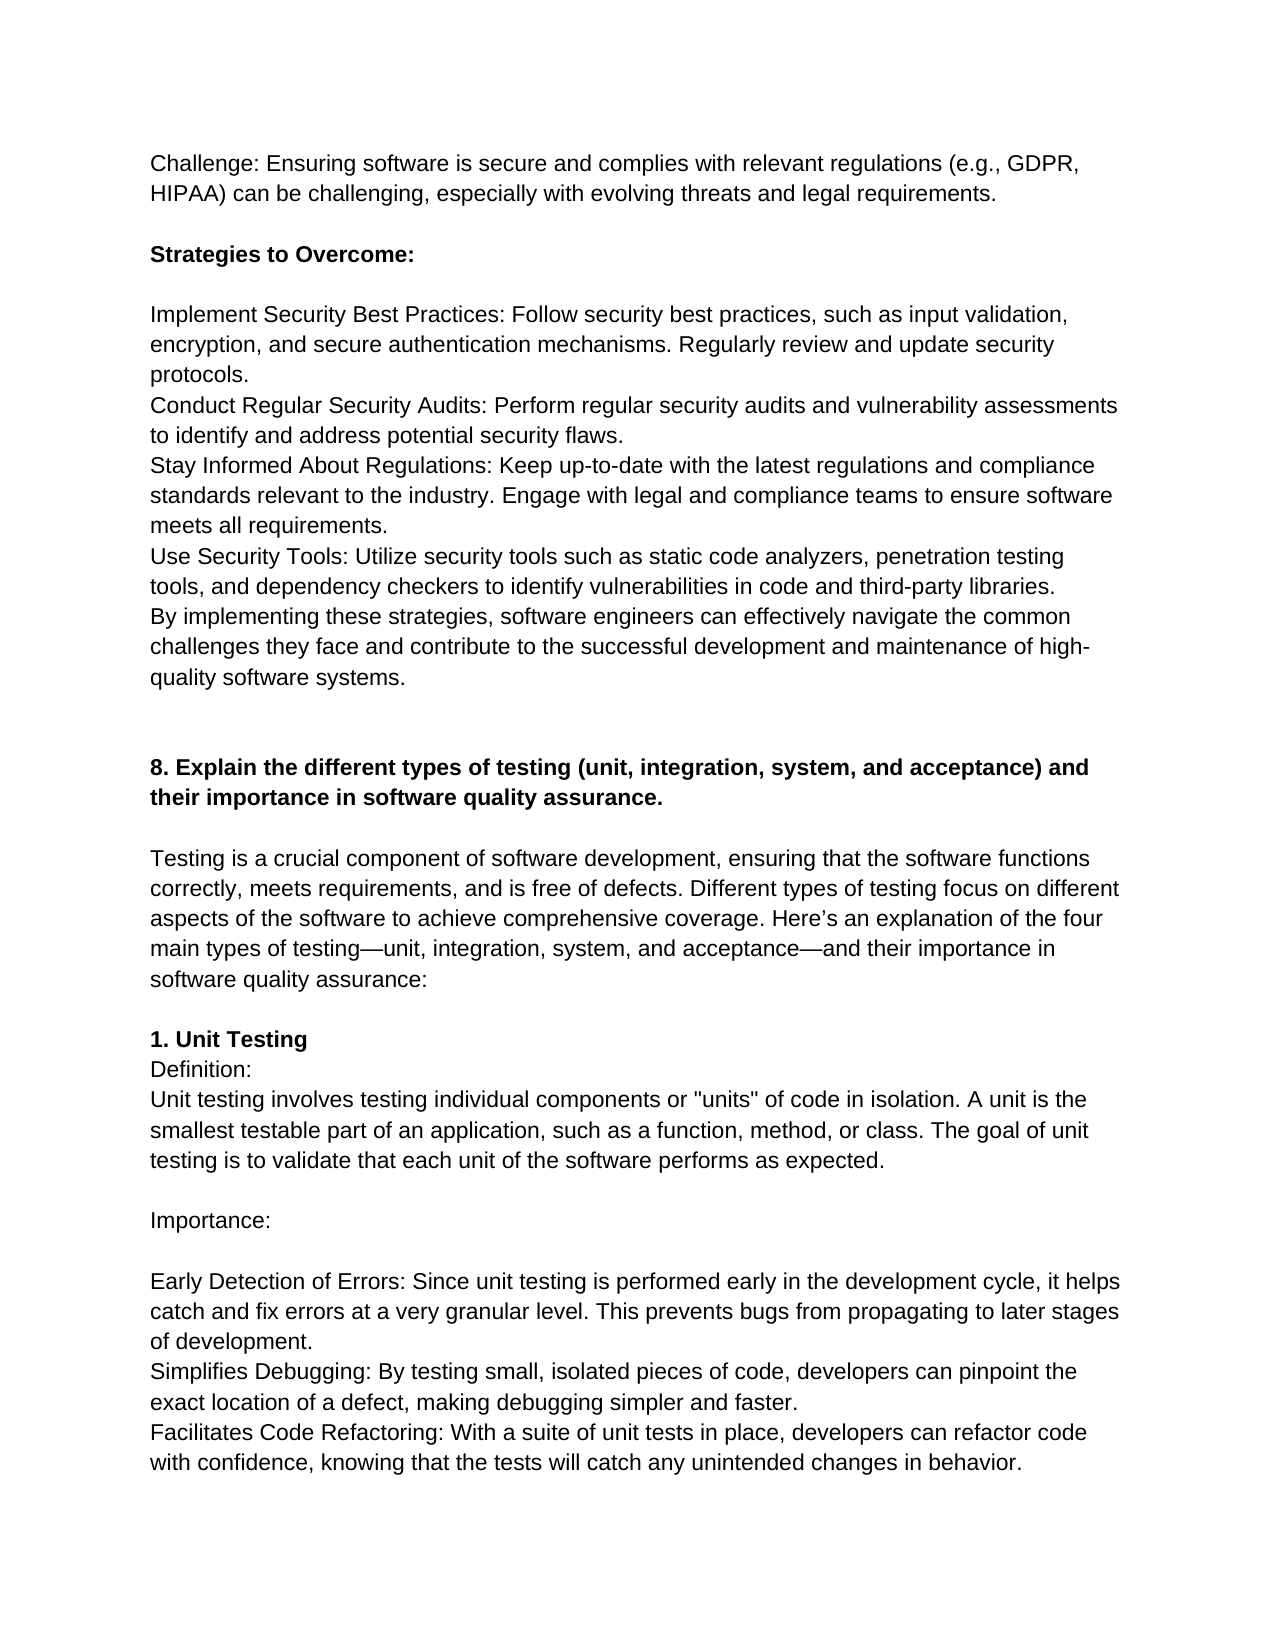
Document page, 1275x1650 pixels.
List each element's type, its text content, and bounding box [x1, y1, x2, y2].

text Strategies to Overcome: [150, 241, 1125, 267]
text 8. Explain the different types of testing (unit, integration, system, and acceptance) and their importance in software quality assurance. [150, 754, 1125, 811]
text Simplifies Debugging: By testing small, isolated pieces of code, developers can pinpoint the exact location of a defect, making debugging simpler and faster. [150, 1358, 1125, 1415]
text Implement Security Best Practices: Follow security best practices, such as input validation, encryption, and secure authentication mechanisms. Regularly review and update security protocols. [150, 301, 1125, 388]
text Early Detection of Errors: Since unit testing is performed early in the development cycle, it helps catch and fix errors at a very granular level. This prevents bugs from propagating to later stages of development. [150, 1268, 1125, 1354]
text Challenge: Ensuring software is secure and complies with relevant regulations (e.g., GDPR, HIPAA) can be challenging, especially with evolving threats and legal requirements. [150, 150, 1125, 207]
text Stay Informed About Regulations: Keep up-to-date with the latest regulations and compliance standards relevant to the industry. Engage with legal and compliance teams to ensure software meets all requirements. [150, 452, 1125, 539]
text By implementing these strategies, software engineers can effectively navigate the common challenges they face and contribute to the successful development and maintenance of high-quality software systems. [150, 603, 1125, 690]
text Importance: [150, 1207, 1125, 1234]
text Conduct Regular Security Audits: Perform regular security audits and vulnerability assessments to identify and address potential security flaws. [150, 392, 1125, 448]
text 1. Unit Testing [150, 1026, 1125, 1052]
text Use Security Tools: Utilize security tools such as static code analyzers, penetration testing tools, and dependency checkers to identify vulnerabilities in code and third-party libraries. [150, 543, 1125, 599]
text Facilitates Code Refactoring: With a suite of unit tests in place, developers can refactor code with confidence, knowing that the tests will catch any unintended changes in behavior. [150, 1419, 1125, 1475]
text Testing is a crucial component of software development, ensuring that the software functions correctly, meets requirements, and is free of defects. Different types of testing focus on different aspects of the software to achieve comprehensive coverage. Here’s an explanation of the four main types of testing—unit, integration, system, and acceptance—and their importance in software quality assurance: [150, 845, 1125, 992]
text Unit testing involves testing individual components or "units" of code in isolation. A unit is the smallest testable part of an application, such as a function, method, or class. The goal of unit testing is to validate that each unit of the software performs as expected. [150, 1086, 1125, 1173]
text Definition: [150, 1056, 1125, 1083]
